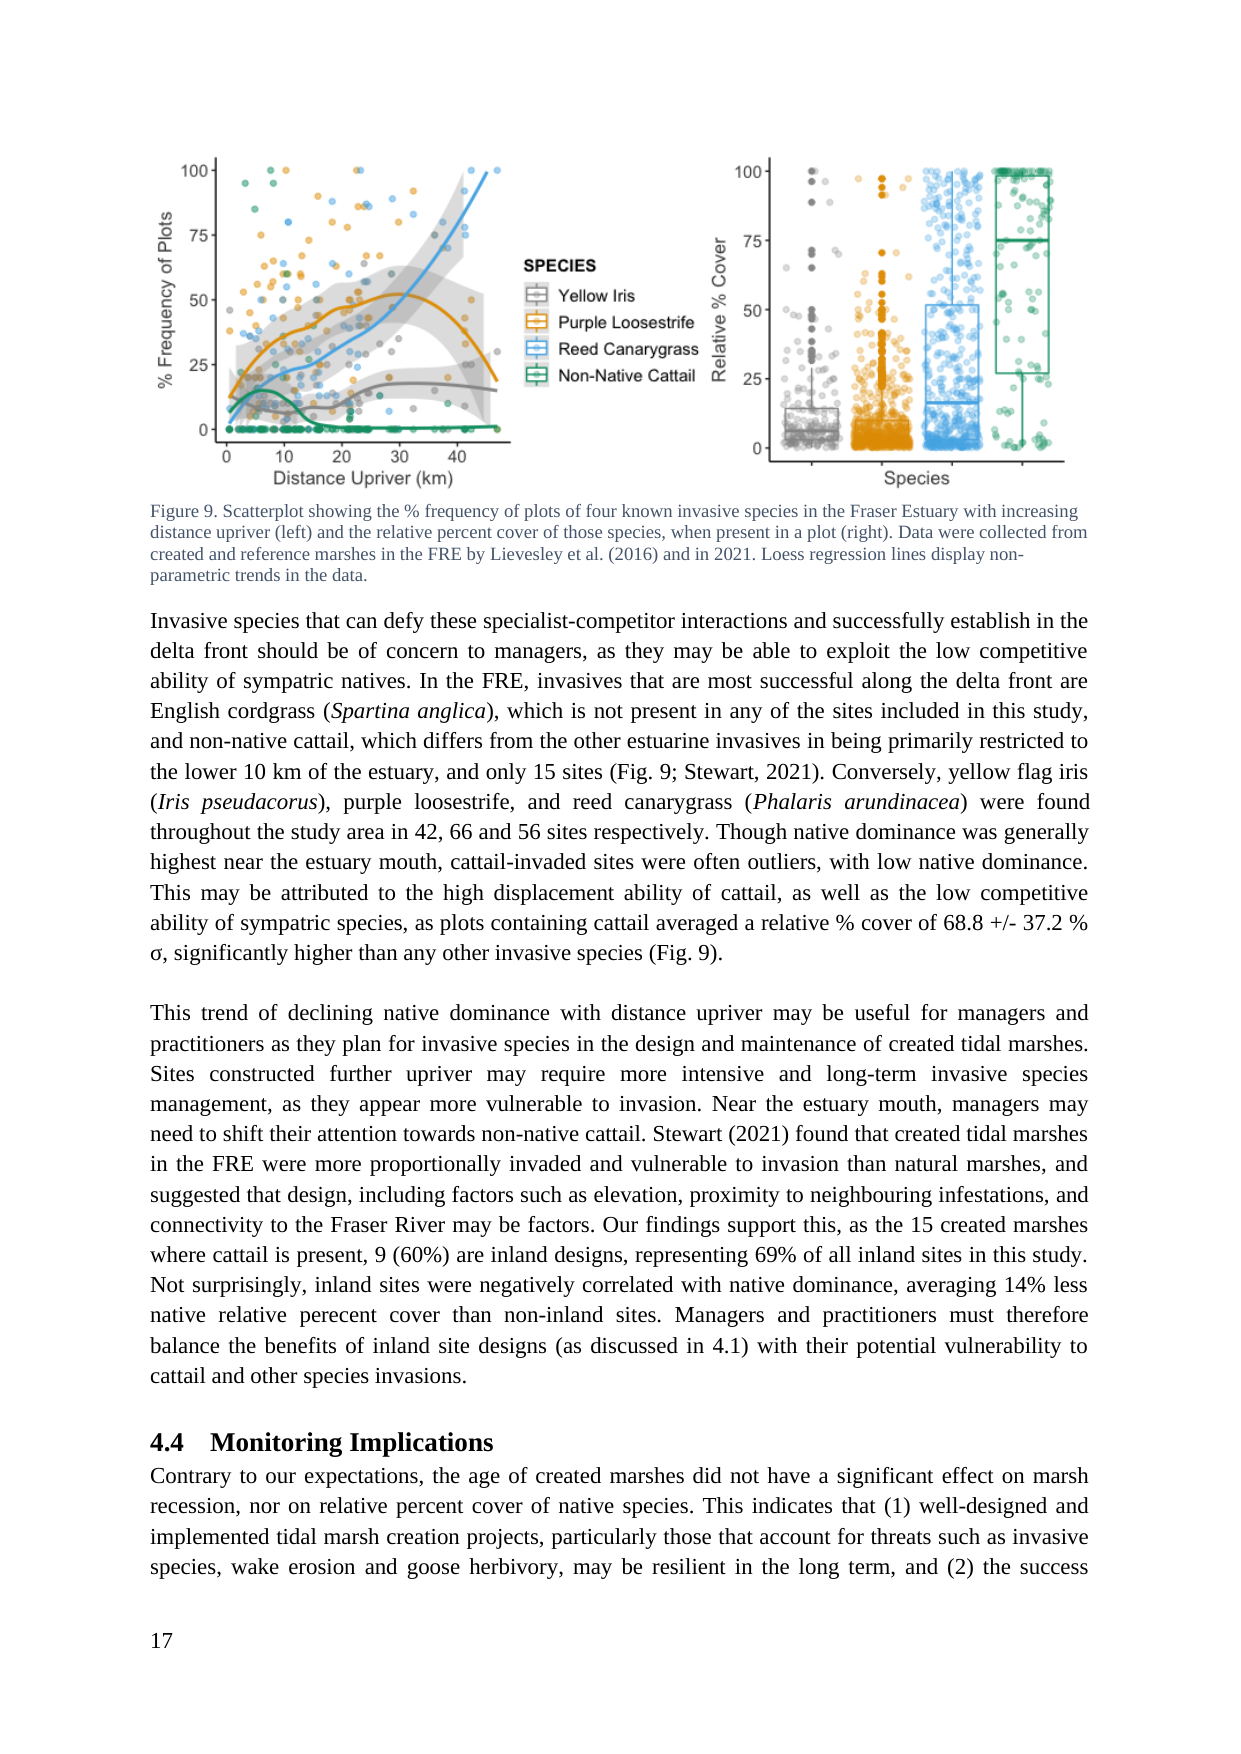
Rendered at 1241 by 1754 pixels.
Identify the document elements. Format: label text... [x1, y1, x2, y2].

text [150, 1462, 1090, 1579]
subtitle Monitoring Implications [150, 1427, 1090, 1458]
text This trend of declining native dominance with distance upriver may be useful for managers and practitioners as they plan for invasive species in the design and maintenance of created tidal marshes. Sites constructed further upriver may require more intensive and long-term invasive species management, as they appear more vulnerable to invasion. Near the estuary mouth, managers may need to shift their attention towards non-native cattail. Stewart (2021) found that created tidal marshes in the FRE were more proportionally invaded and vulnerable to invasion than natural marshes, and suggested that design, including factors such as elevation, proximity to neighbouring infestations, and connectivity to the Fraser River may be factors. Our findings support this, as the 15 created marshes where cattail is present, 9 (60%) are inland designs, representing 69% of all inland sites in this study. Not surprisingly, inland sites were negatively correlated with native dominance, averaging 14% less native relative perecent cover than non-inland sites. Managers and practitioners must therefore balance the benefits of inland site designs (as discussed in 4.1) with their potential vulnerability to cattail and other species invasions. [150, 999, 1090, 1388]
text Figure 9. Scatterplot showing the % frequency of plots of four known invasive species in the Fraser Estuary with increasing distance upriver (left) and the relative percent cover of those species, when present in a plot (right). Data were collected from created and reference marshes in the FRE by Lievesley et al. (2016) and in 2021. Loess regression lines display non-parametric trends in the data. [150, 500, 1090, 586]
text Invasive species that can defy these specialist-competitor interactions and successfully establish in the delta front should be of concern to managers, as they may be able to exploit the low competitive ability of sympatric natives. In the FRE, invasives that are most successful along the delta front are English cordgrass (Spartina anglica), which is not present in any of the sites included in this study, and non-native cattail, which differs from the other estuarine invasives in being primarily restricted to the lower 10 km of the estuary, and only 15 sites (Fig. 9; Stewart, 2021). Conversely, yellow flag iris (Iris pseudacorus), purple loosestrife, and reed canarygrass (Phalaris arundinacea) were found throughout the study area in 42, 66 and 56 sites respectively. Though native dominance was generally highest near the estuary mouth, cattail-invaded sites were often outliers, with low native dominance. This may be attributed to the high displacement ability of cattail, as well as the low competitive ability of sympatric species, as plots containing cattail averaged a relative % cover of 68.8 +/- 37.2 % σ, significantly higher than any other invasive species (Fig. 9). [150, 607, 1090, 965]
picture [150, 150, 1073, 496]
